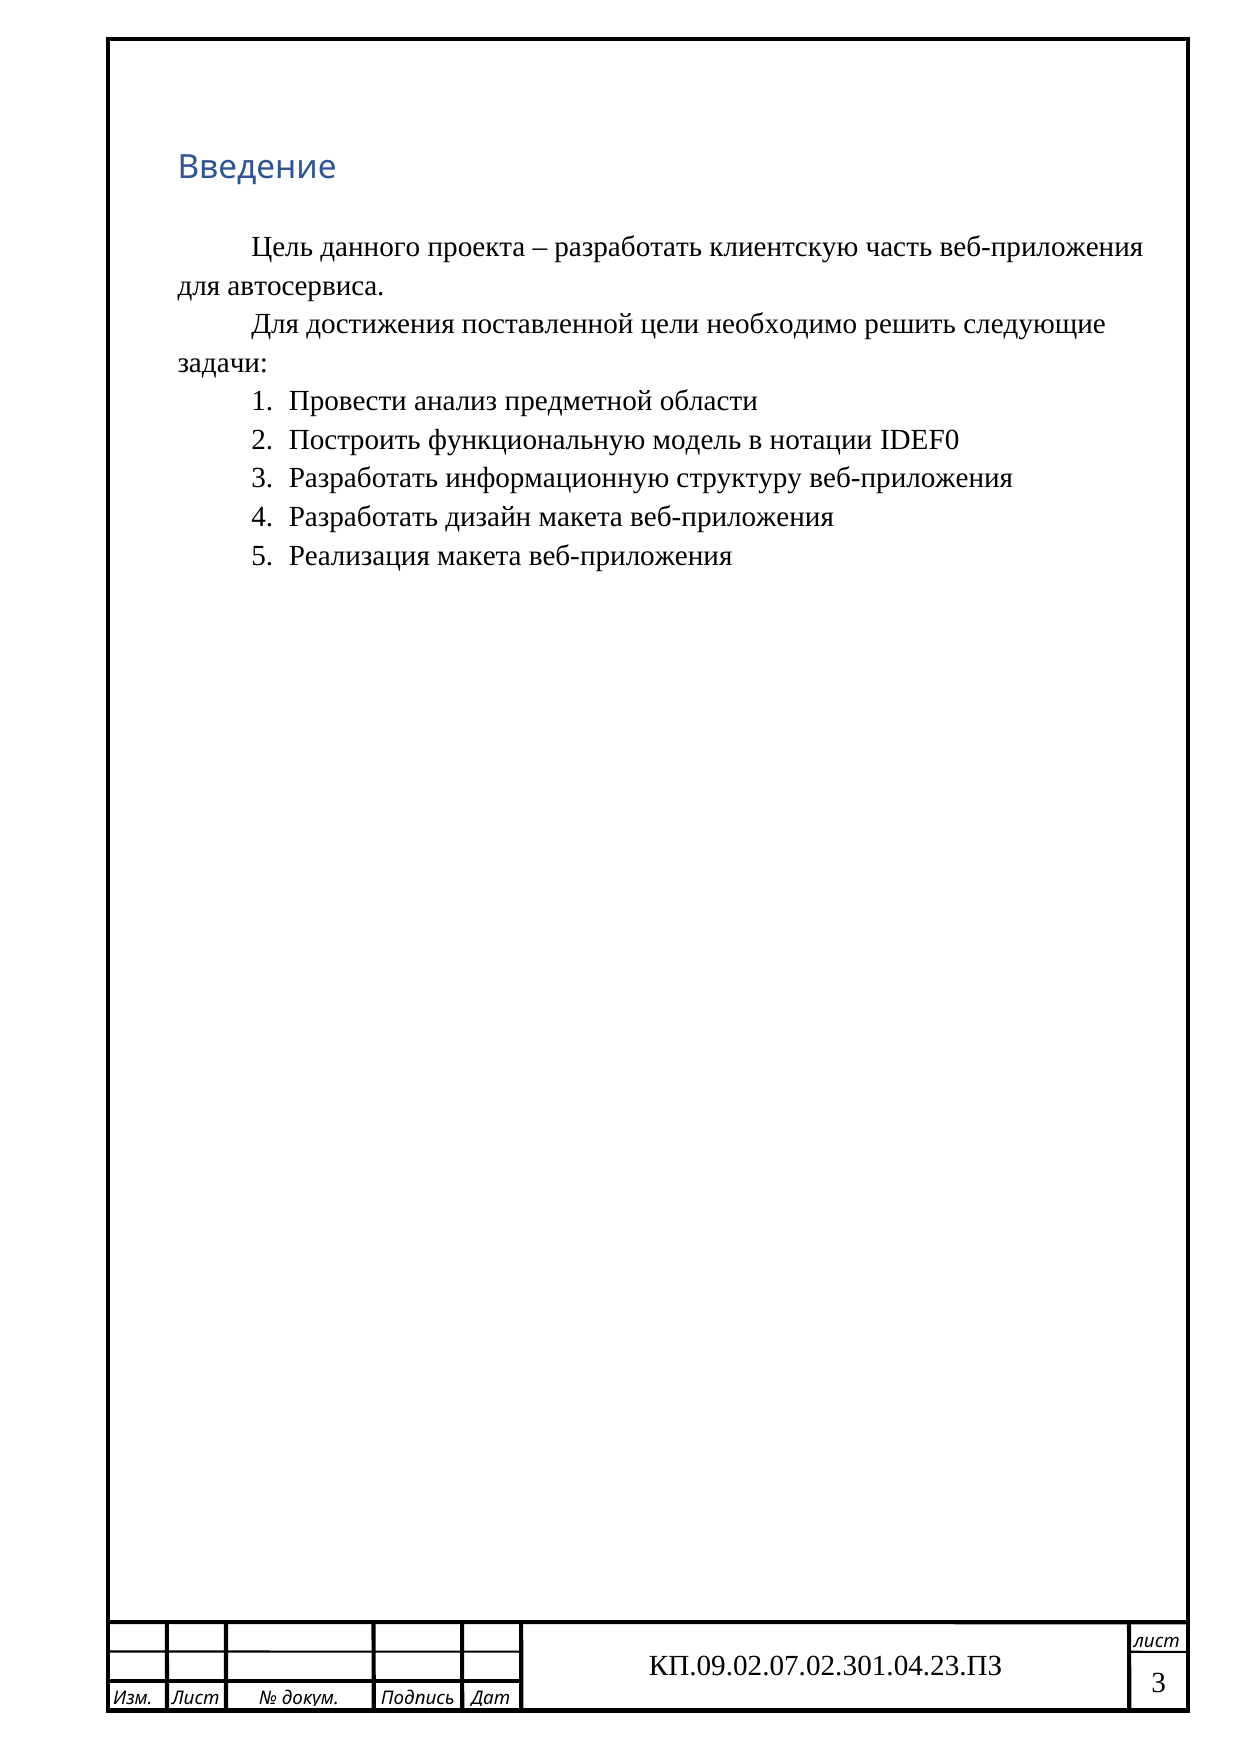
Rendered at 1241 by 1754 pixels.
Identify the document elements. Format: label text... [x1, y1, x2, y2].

list Провести анализ предметной области [251, 383, 1152, 417]
text Для достижения поставленной цели необходимо решить следующие задачи: [177, 306, 1152, 378]
list Реализация макета веб-приложения [251, 538, 1152, 571]
text Цель данного проекта – разработать клиентскую часть веб-приложения для автосервиса. [177, 229, 1152, 301]
list Разработать информационную структуру веб-приложения [251, 461, 1152, 494]
subtitle Введение [177, 143, 1152, 188]
list Построить функциональную модель в нотации IDEF0 [251, 422, 1152, 456]
list Разработать дизайн макета веб-приложения [251, 499, 1152, 533]
